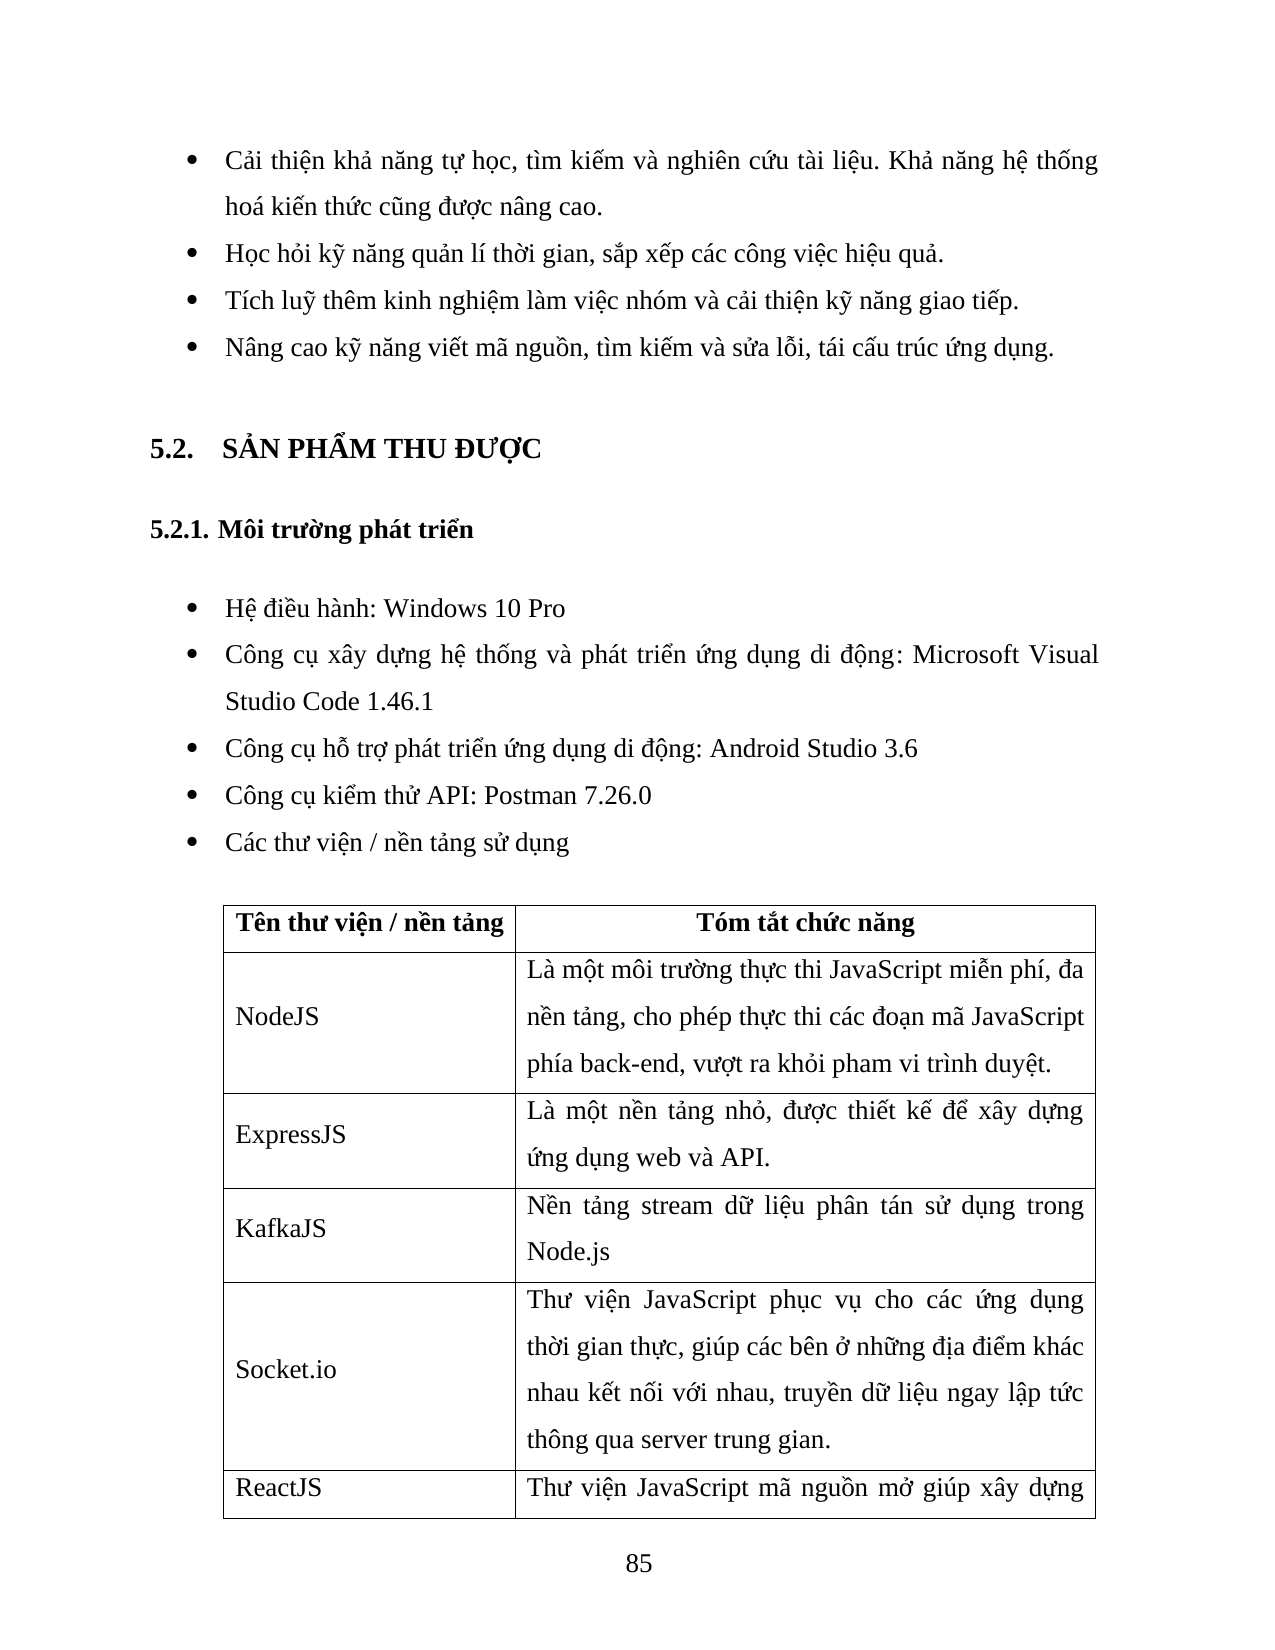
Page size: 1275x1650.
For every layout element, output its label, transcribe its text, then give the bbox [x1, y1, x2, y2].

list Nâng cao kỹ năng viết mã nguồn, tìm kiếm và sửa lỗi, tái cấu trúc ứng dụng. [187, 331, 1099, 362]
list Học hỏi kỹ năng quản lí thời gian, sắp xếp các công việc hiệu quả. [187, 237, 1099, 268]
table_cell NodeJS [224, 953, 515, 1093]
list Cải thiện khả năng tự học, tìm kiếm và nghiên cứu tài liệu. Khả năng hệ thống hoá kiến thức cũng được nâng cao. [187, 144, 1099, 222]
list Công cụ hỗ trợ phát triển ứng dụng di động: Android Studio 3.6 [187, 732, 1099, 763]
table_header Tên thư viện / nền tảng [224, 906, 515, 952]
table_cell Nền tảng stream dữ liệu phân tán sử dụng trong Node.js [516, 1189, 1095, 1282]
table_cell Socket.io [224, 1283, 515, 1470]
list Tích luỹ thêm kinh nghiệm làm việc nhóm và cải thiện kỹ năng giao tiếp. [187, 284, 1099, 315]
subtitle SẢN PHẨM THU ĐƯỢC [150, 431, 1137, 464]
table_cell KafkaJS [224, 1189, 515, 1282]
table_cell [516, 1471, 1095, 1517]
list Hệ điều hành: Windows 10 Pro [187, 592, 1099, 623]
table_cell ExpressJS [224, 1094, 515, 1188]
table_cell Thư viện JavaScript phục vụ cho các ứng dụng thời gian thực, giúp các bên ở những địa điểm khác nhau kết nối với nhau, truyền dữ liệu ngay lập tức thông qua server trung gian. [516, 1283, 1095, 1470]
table_cell Là một môi trường thực thi JavaScript miễn phí, đa nền tảng, cho phép thực thi các đoạn mã JavaScript phía back-end, vượt ra khỏi pham vi trình duyệt. [516, 953, 1095, 1093]
subtitle Môi trường phát triển [150, 513, 1137, 544]
list Công cụ xây dựng hệ thống và phát triển ứng dụng di động: Microsoft Visual Studio Code 1.46.1 [187, 638, 1099, 716]
list Công cụ kiểm thử API: Postman 7.26.0 [187, 779, 1099, 810]
list Các thư viện / nền tảng sử dụng [187, 826, 1099, 857]
table_cell Là một nền tảng nhỏ, được thiết kế để xây dựng ứng dụng web và API. [516, 1094, 1095, 1188]
table_cell ReactJS [224, 1471, 515, 1517]
table_header Tóm tắt chức năng [516, 906, 1095, 952]
